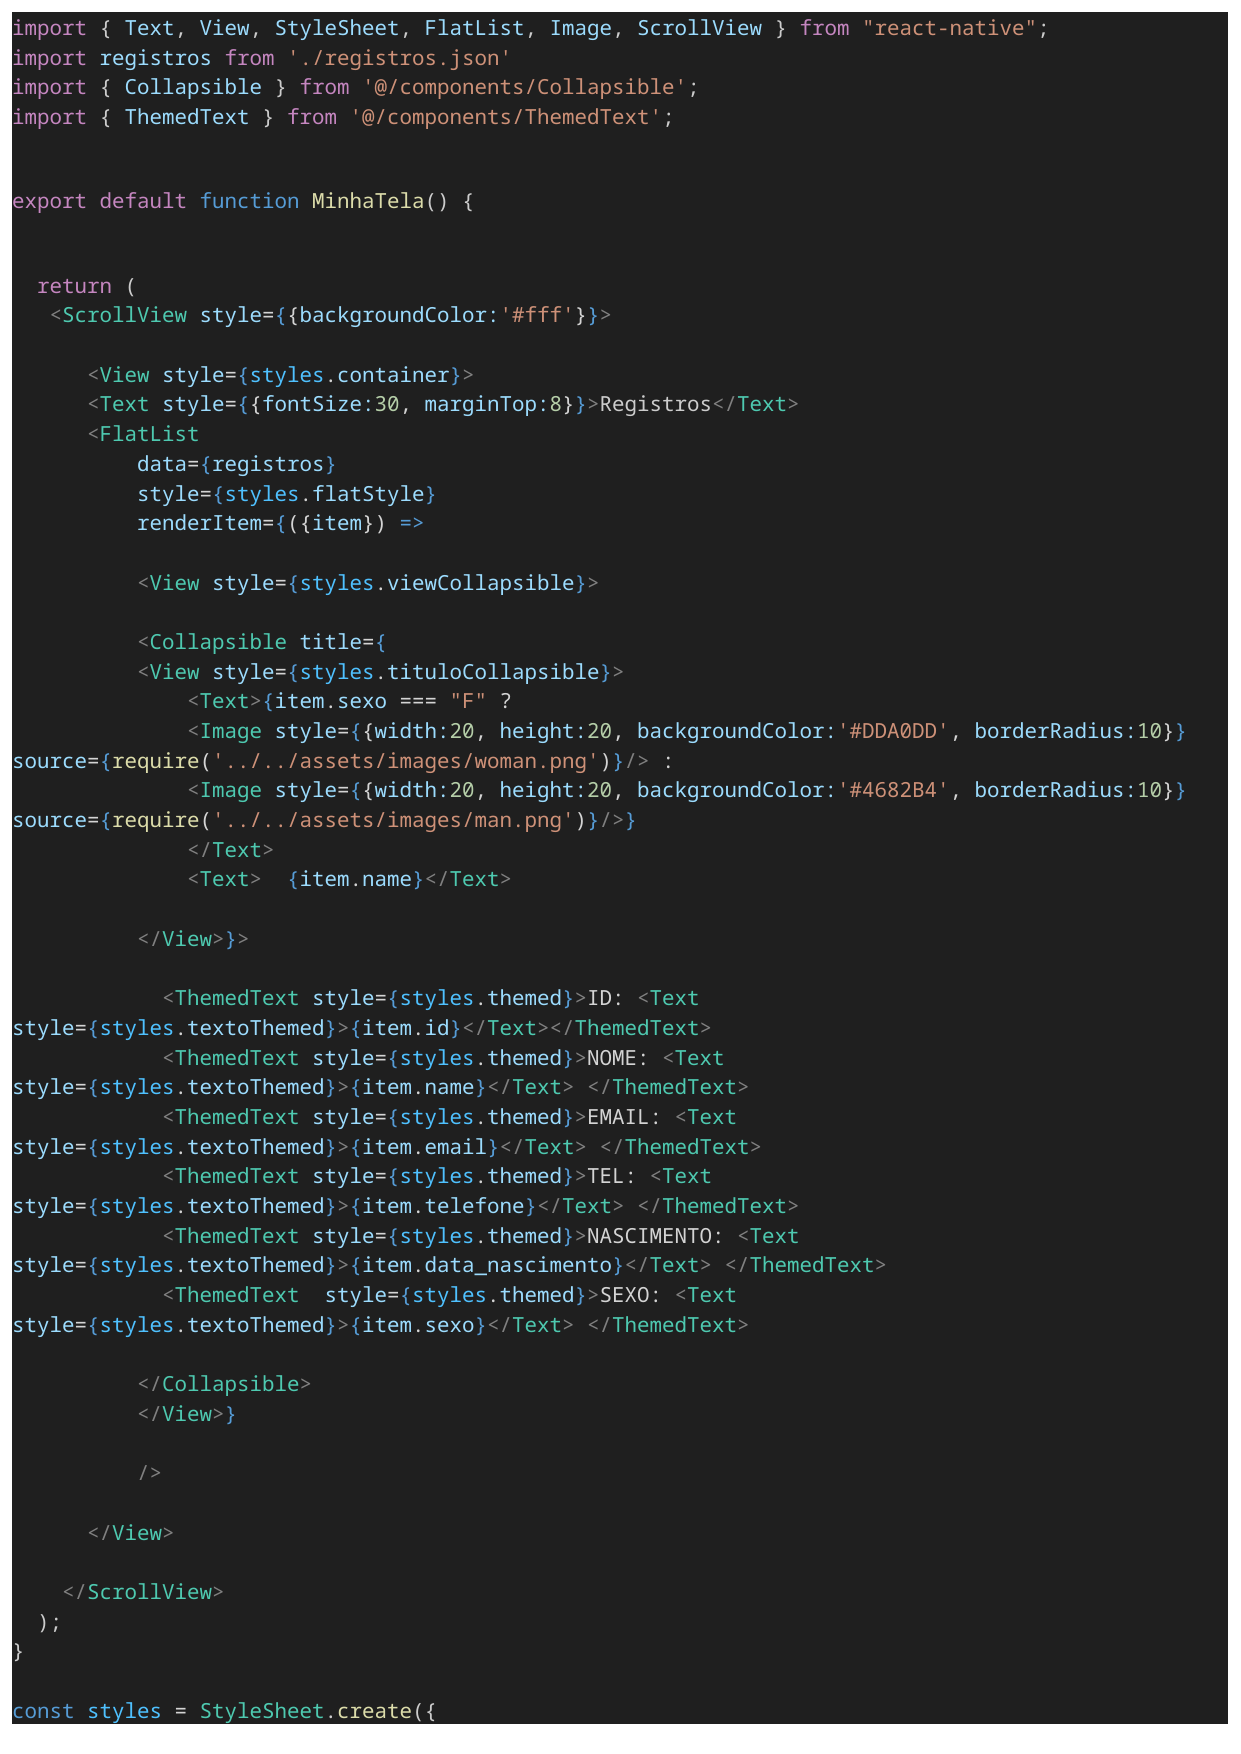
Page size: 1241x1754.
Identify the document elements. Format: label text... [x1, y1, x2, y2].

text return ( [12, 269, 1228, 299]
text export default function MinhaTela() { [12, 185, 1228, 215]
text </View>} [12, 1398, 1228, 1427]
text <ThemedText style={styles.themed}>TEL: <Text style={styles.textoThemed}>{item.telefone}</Text> </ThemedText> [12, 1160, 1228, 1219]
text <ThemedText style={styles.themed}>NOME: <Text style={styles.textoThemed}>{item.name}</Text> </ThemedText> [12, 1041, 1228, 1101]
text <Image style={{width:20, height:20, backgroundColor:'#DDA0DD', borderRadius:10}} source={require('../../assets/images/woman.png')}/> : [12, 715, 1228, 774]
text <Text style={{fontSize:30, marginTop:8}}>Registros</Text> [12, 388, 1228, 418]
text data={registros} [12, 448, 1228, 477]
text <ScrollView style={{backgroundColor:'#fff'}}> [12, 299, 1228, 329]
text <FlatList [12, 418, 1228, 448]
text <Text>{item.sexo === "F" ? [12, 685, 1228, 715]
text <View style={styles.viewCollapsible}> [12, 566, 1228, 596]
text import registros from './registros.json' [12, 41, 1228, 71]
text </View>}> [12, 923, 1228, 952]
text </ScrollView> [12, 1576, 1228, 1606]
text import { ThemedText } from '@/components/ThemedText'; [12, 101, 1228, 131]
text /> [12, 1457, 1228, 1487]
text const styles = StyleSheet.create({ [12, 1694, 1228, 1724]
text <View style={styles.container}> [12, 359, 1228, 388]
text <View style={styles.tituloCollapsible}> [12, 656, 1228, 685]
text renderItem={({item}) => [12, 507, 1228, 537]
text </Collapsible> [12, 1368, 1228, 1398]
text <ThemedText style={styles.themed}>NASCIMENTO: <Text style={styles.textoThemed}>{item.data_nascimento}</Text> </ThemedText> [12, 1219, 1228, 1279]
text <ThemedText style={styles.themed}>SEXO: <Text style={styles.textoThemed}>{item.sexo}</Text> </ThemedText> [12, 1279, 1228, 1338]
text <ThemedText style={styles.themed}>ID: <Text style={styles.textoThemed}>{item.id}</Text></ThemedText> [12, 982, 1228, 1041]
text </Text> [12, 834, 1228, 863]
text import { Collapsible } from '@/components/Collapsible'; [12, 71, 1228, 101]
text <Image style={{width:20, height:20, backgroundColor:'#4682B4', borderRadius:10}} source={require('../../assets/images/man.png')}/>} [12, 774, 1228, 834]
text <Text> {item.name}</Text> [12, 863, 1228, 893]
text <ThemedText style={styles.themed}>EMAIL: <Text style={styles.textoThemed}>{item.email}</Text> </ThemedText> [12, 1101, 1228, 1160]
text style={styles.flatStyle} [12, 477, 1228, 507]
text import { Text, View, StyleSheet, FlatList, Image, ScrollView } from "react-native"; [12, 12, 1228, 41]
text } [12, 1635, 1228, 1665]
text <Collapsible title={ [12, 626, 1228, 656]
text </View> [12, 1516, 1228, 1546]
text ); [12, 1606, 1228, 1635]
